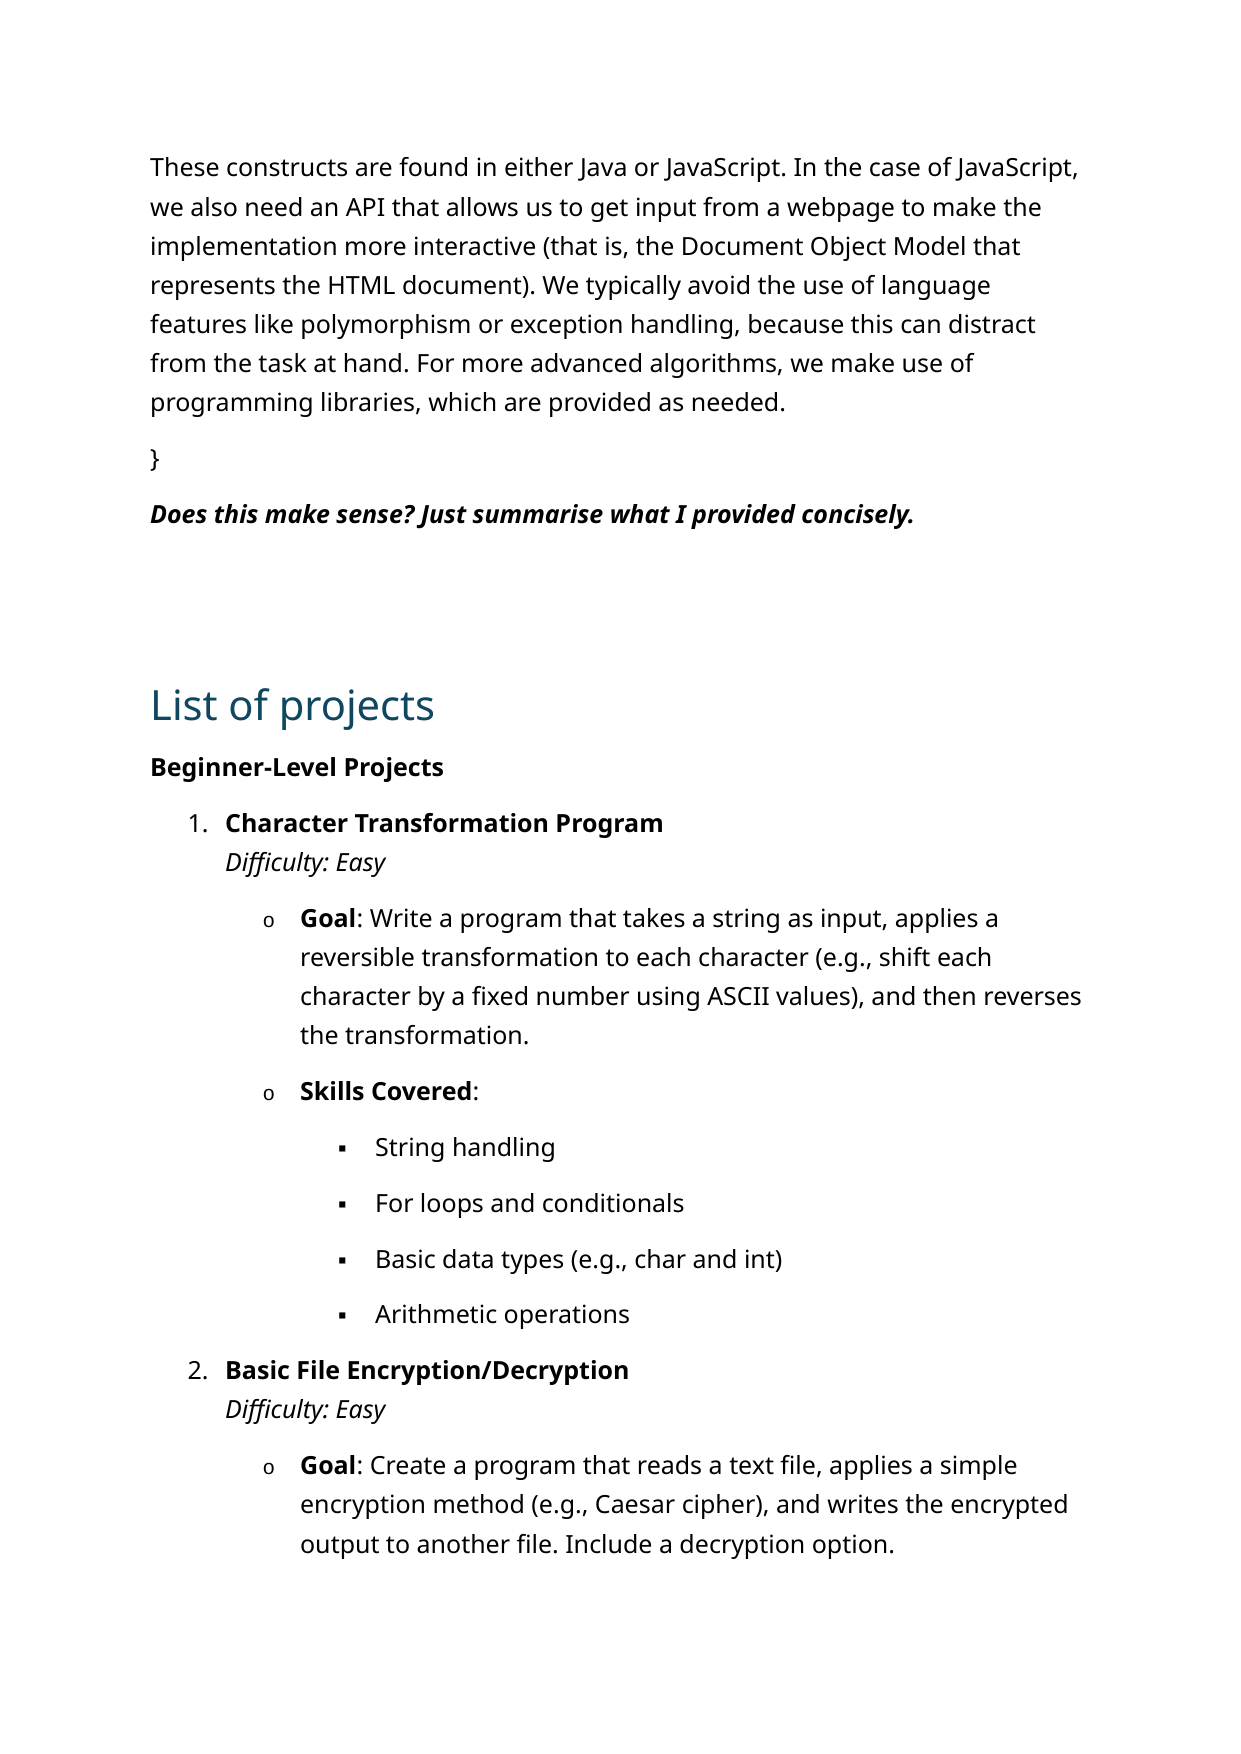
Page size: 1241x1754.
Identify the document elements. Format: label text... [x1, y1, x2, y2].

subtitle List of projects [150, 676, 1090, 733]
list For loops and conditionals [337, 1185, 1090, 1219]
list Skills Covered: [262, 1074, 1090, 1108]
list Arithmetic operations [337, 1297, 1090, 1331]
list String handling [337, 1129, 1090, 1164]
text Does this make sense? Just summarise what I provided concisely. [150, 497, 1090, 531]
list Character Transformation Program Difficulty: Easy [187, 805, 1090, 879]
list Basic data types (e.g., char and int) [337, 1241, 1090, 1275]
text } [150, 441, 1090, 475]
list Goal: Create a program that reads a text file, applies a simple encryption method (e.g., Caesar cipher), and writes the encrypted output to another file. Include a decryption option. [262, 1448, 1090, 1560]
text These constructs are found in either Java or JavaScript. In the case of JavaScript, we also need an API that allows us to get input from a webpage to make the implementation more interactive (that is, the Document Object Model that represents the HTML document). We typically avoid the use of language features like polymorphism or exception handling, because this can distract from the task at hand. For more advanced algorithms, we make use of programming libraries, which are provided as needed. [150, 150, 1090, 419]
list Goal: Write a program that takes a string as input, applies a reversible transformation to each character (e.g., shift each character by a fixed number using ASCII values), and then reverses the transformation. [262, 900, 1090, 1052]
text Beginner-Level Projects [150, 749, 1090, 784]
list Basic File Encryption/Decryption Difficulty: Easy [187, 1353, 1090, 1426]
